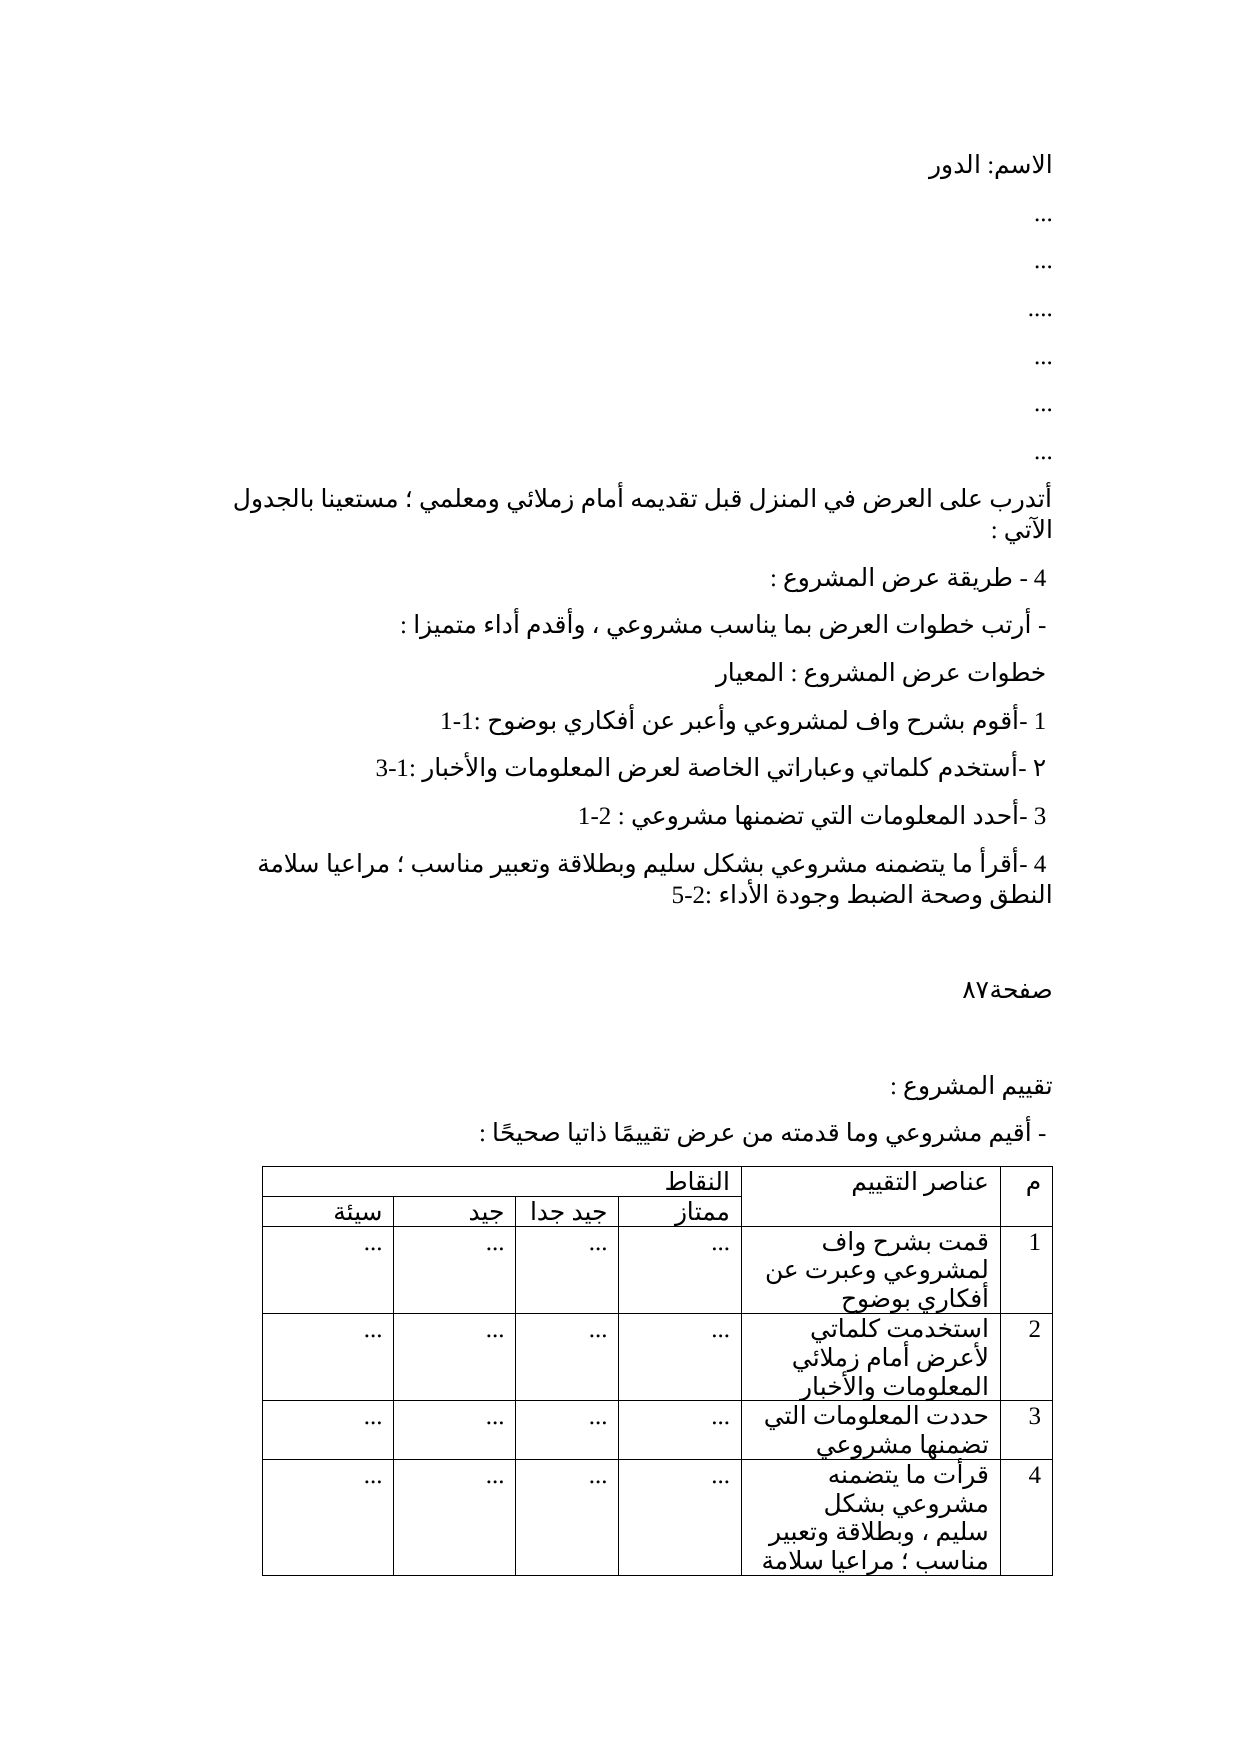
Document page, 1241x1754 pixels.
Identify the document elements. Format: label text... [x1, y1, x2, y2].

text 4 - طريقة عرض المشروع : [187, 563, 1053, 591]
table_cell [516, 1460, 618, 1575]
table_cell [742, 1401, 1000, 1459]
text صفحة٨٧ [187, 975, 1053, 1004]
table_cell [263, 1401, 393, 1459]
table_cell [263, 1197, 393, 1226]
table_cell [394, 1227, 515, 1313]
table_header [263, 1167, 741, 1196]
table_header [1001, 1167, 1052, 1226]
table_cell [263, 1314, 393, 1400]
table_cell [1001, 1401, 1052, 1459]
text ٢ -أستخدم كلماتي وعباراتي الخاصة لعرض المعلومات والأخبار :1-3 [187, 753, 1053, 782]
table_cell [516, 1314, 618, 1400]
text تقييم المشروع : [187, 1071, 1053, 1099]
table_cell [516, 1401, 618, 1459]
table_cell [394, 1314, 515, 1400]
text .... [187, 293, 1053, 322]
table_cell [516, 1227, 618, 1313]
text 1 -أقوم بشرح واف لمشروعي وأعبر عن أفكاري بوضوح :1-1 [187, 706, 1053, 734]
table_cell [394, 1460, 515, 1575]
text 4 -أقرأ ما يتضمنه مشروعي بشكل سليم وبطلاقة وتعبير مناسب ؛ مراعيا سلامة النطق وصحة الضبط وجودة الأداء :2-5 [187, 849, 1053, 909]
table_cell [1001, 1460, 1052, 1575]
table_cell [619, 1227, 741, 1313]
text أتدرب على العرض في المنزل قبل تقديمه أمام زملائي ومعلمي ؛ مستعينا بالجدول الآتي : [187, 484, 1053, 544]
text ... [187, 436, 1053, 465]
text - أقيم مشروعي وما قدمته من عرض تقييمًا ذاتيا صحيحًا : [187, 1118, 1053, 1147]
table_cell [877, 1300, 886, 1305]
text ... [187, 198, 1053, 226]
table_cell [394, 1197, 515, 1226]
text الاسم: الدور [187, 150, 1053, 179]
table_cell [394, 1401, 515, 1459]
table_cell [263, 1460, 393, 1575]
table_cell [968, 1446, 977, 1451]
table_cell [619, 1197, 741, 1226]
text خطوات عرض المشروع : المعيار [187, 658, 1053, 687]
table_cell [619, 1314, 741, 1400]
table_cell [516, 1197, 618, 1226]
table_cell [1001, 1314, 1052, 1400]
text - أرتب خطوات العرض بما يناسب مشروعي ، وأقدم أداء متميزا : [187, 610, 1053, 639]
text 3 -أحدد المعلومات التي تضمنها مشروعي : 2-1 [187, 801, 1053, 830]
text ... [187, 388, 1053, 417]
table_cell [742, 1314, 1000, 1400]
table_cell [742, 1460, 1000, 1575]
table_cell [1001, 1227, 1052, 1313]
text ... [187, 341, 1053, 369]
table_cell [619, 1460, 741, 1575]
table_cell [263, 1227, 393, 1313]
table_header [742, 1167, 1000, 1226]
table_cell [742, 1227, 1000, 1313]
text ... [187, 245, 1053, 274]
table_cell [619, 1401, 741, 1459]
